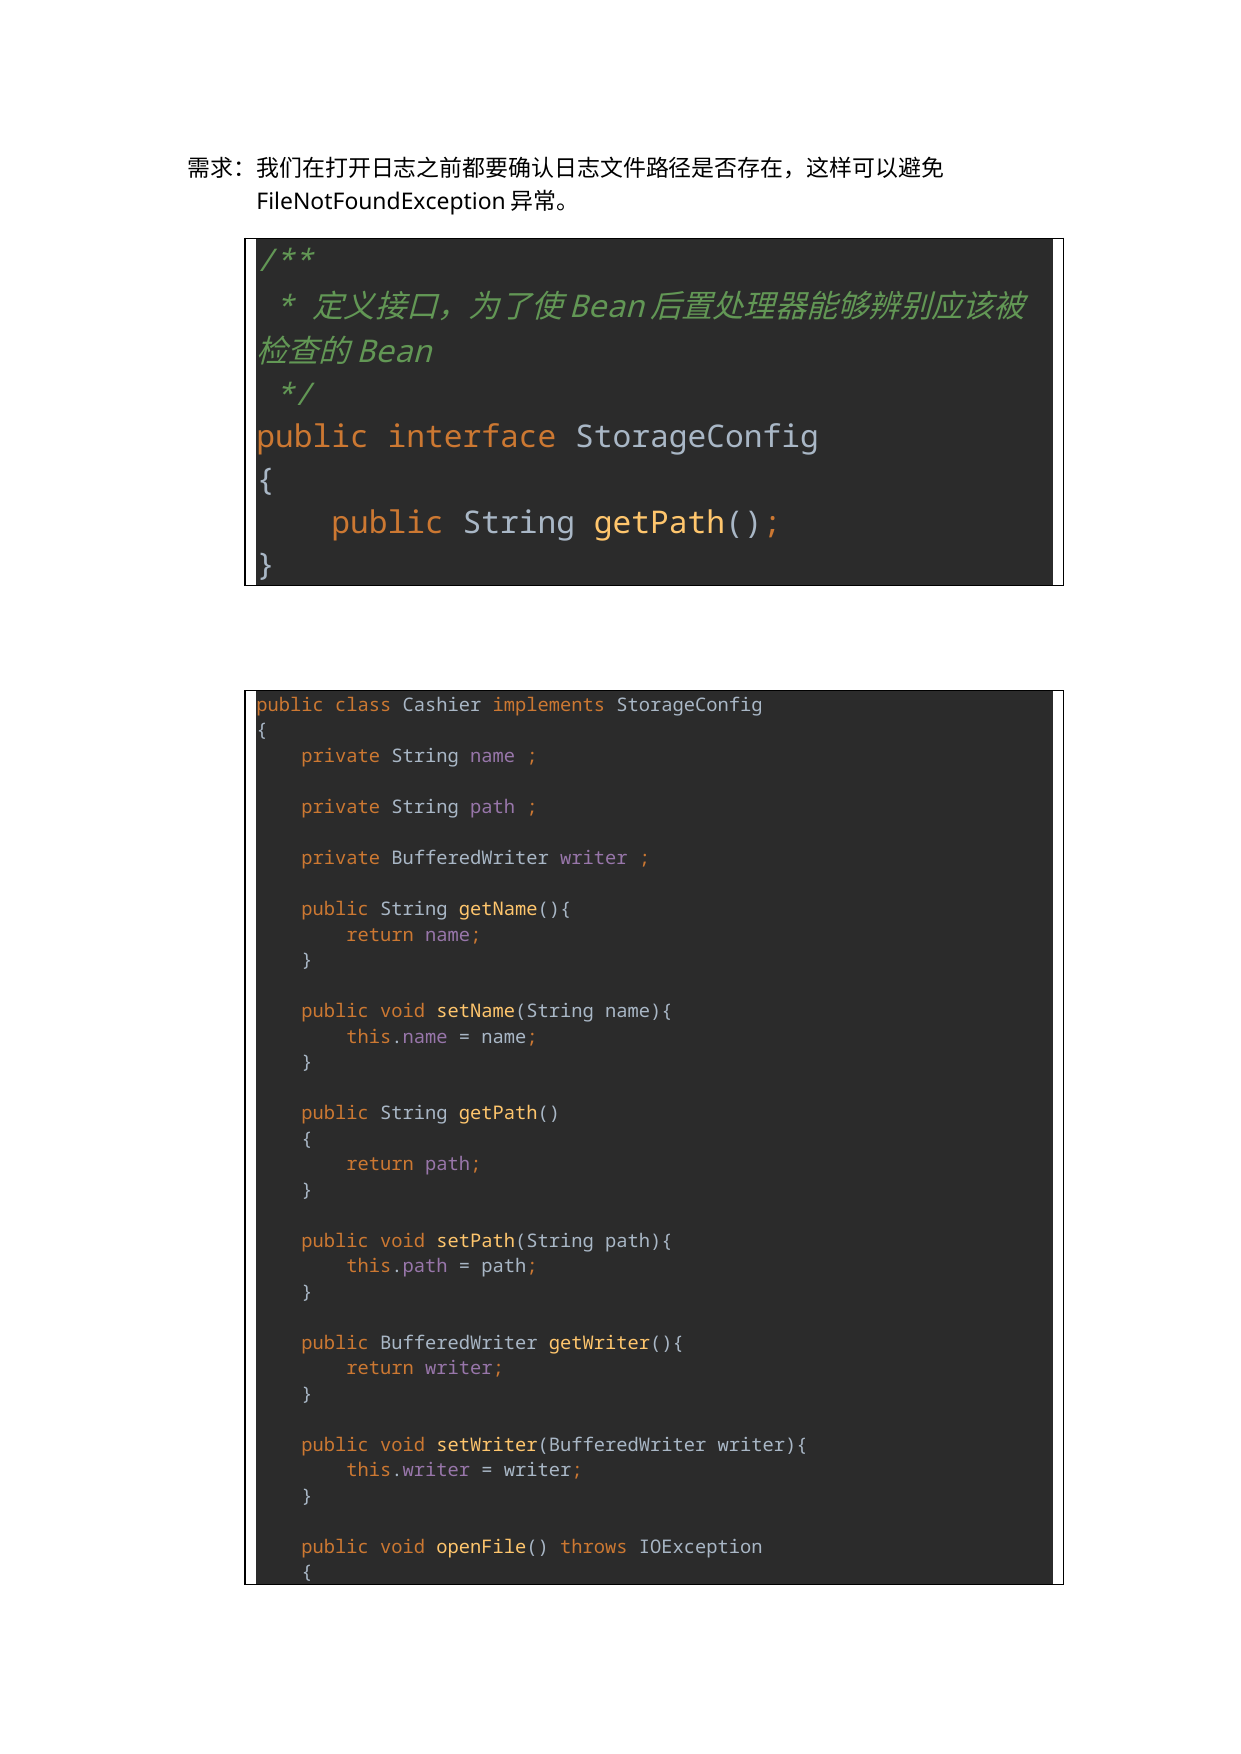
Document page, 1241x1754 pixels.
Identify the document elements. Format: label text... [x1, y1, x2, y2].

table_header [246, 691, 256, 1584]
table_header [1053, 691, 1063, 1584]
text 需求：我们在打开日志之前都要确认日志文件路径是否存在，这样可以避免FileNotFoundException异常。 [187, 150, 1053, 217]
